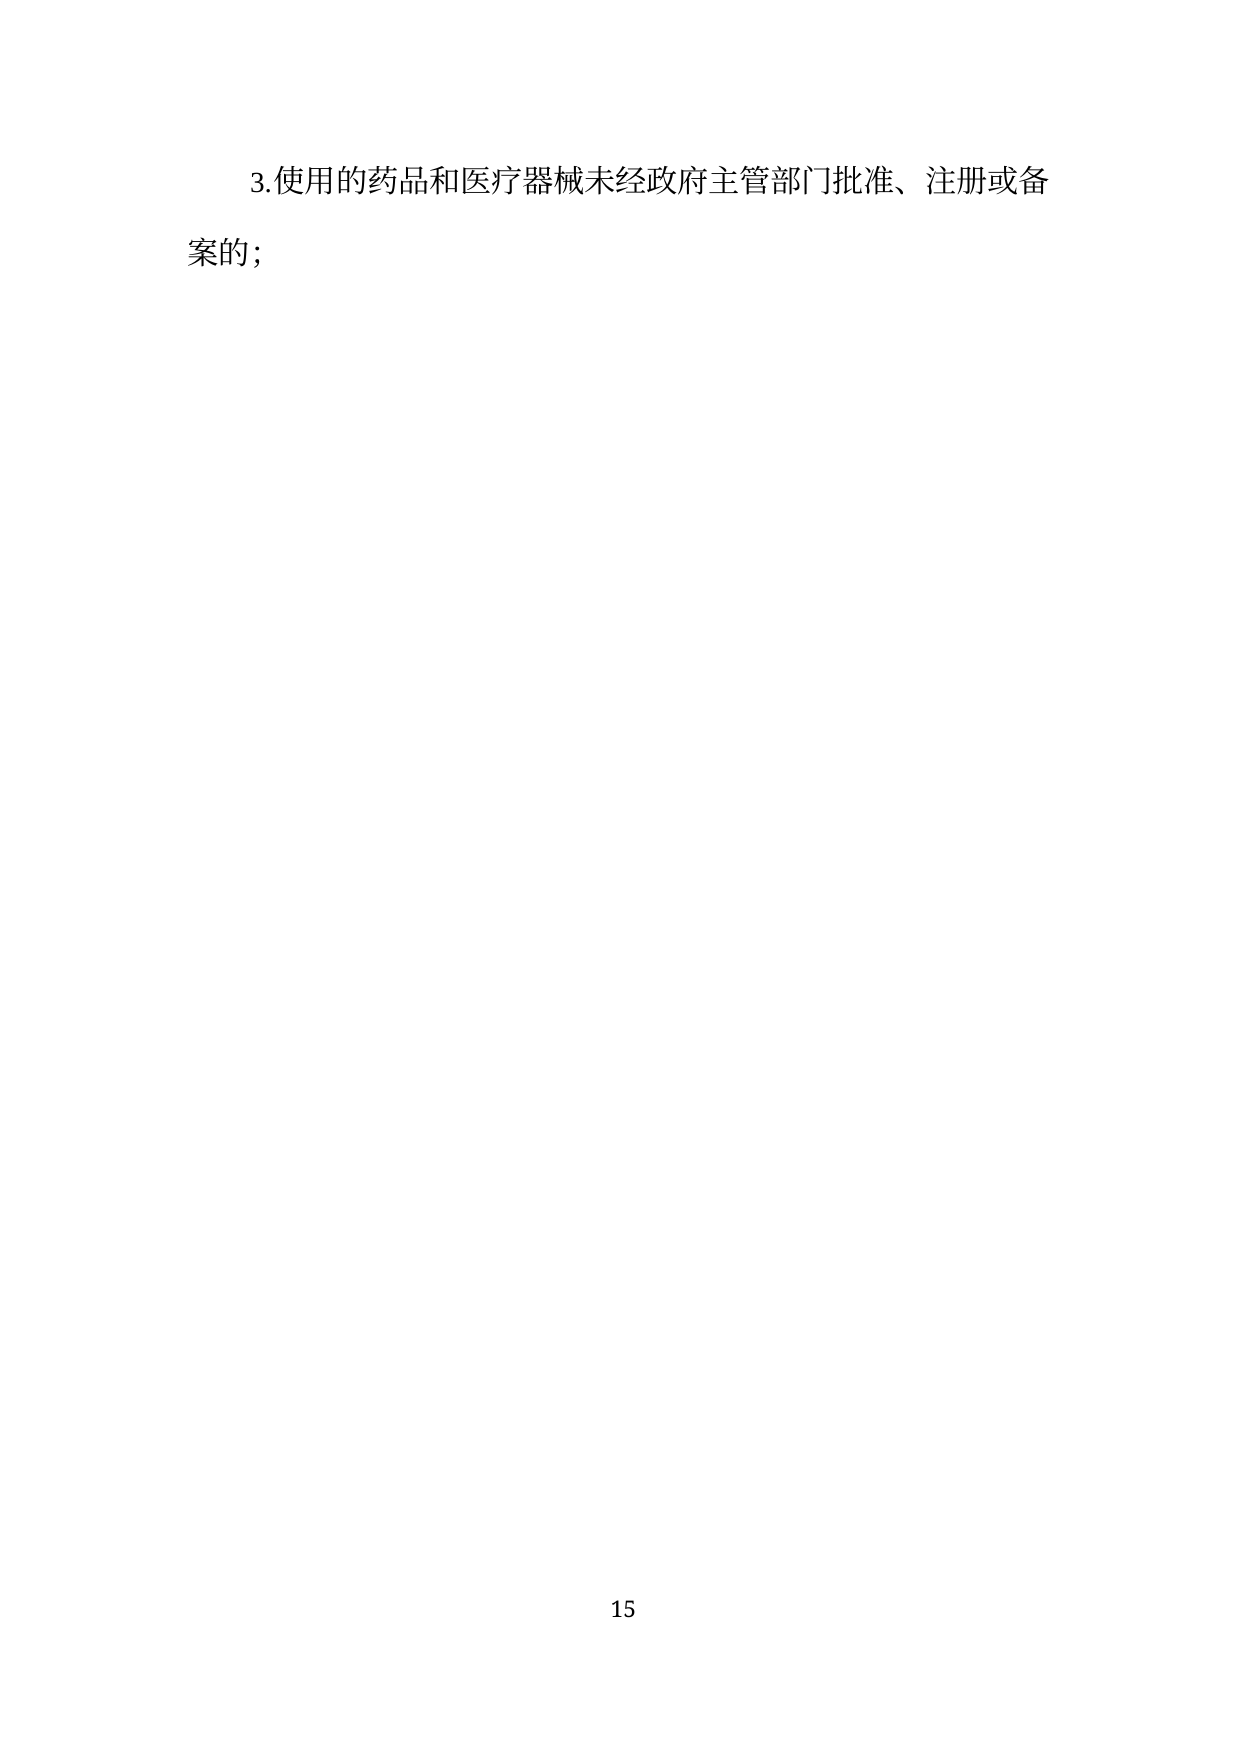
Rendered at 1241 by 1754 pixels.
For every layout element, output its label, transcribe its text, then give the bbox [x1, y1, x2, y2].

list 使用的药品和医疗器械未经政府主管部门批准、注册或备案的； [187, 156, 1053, 273]
